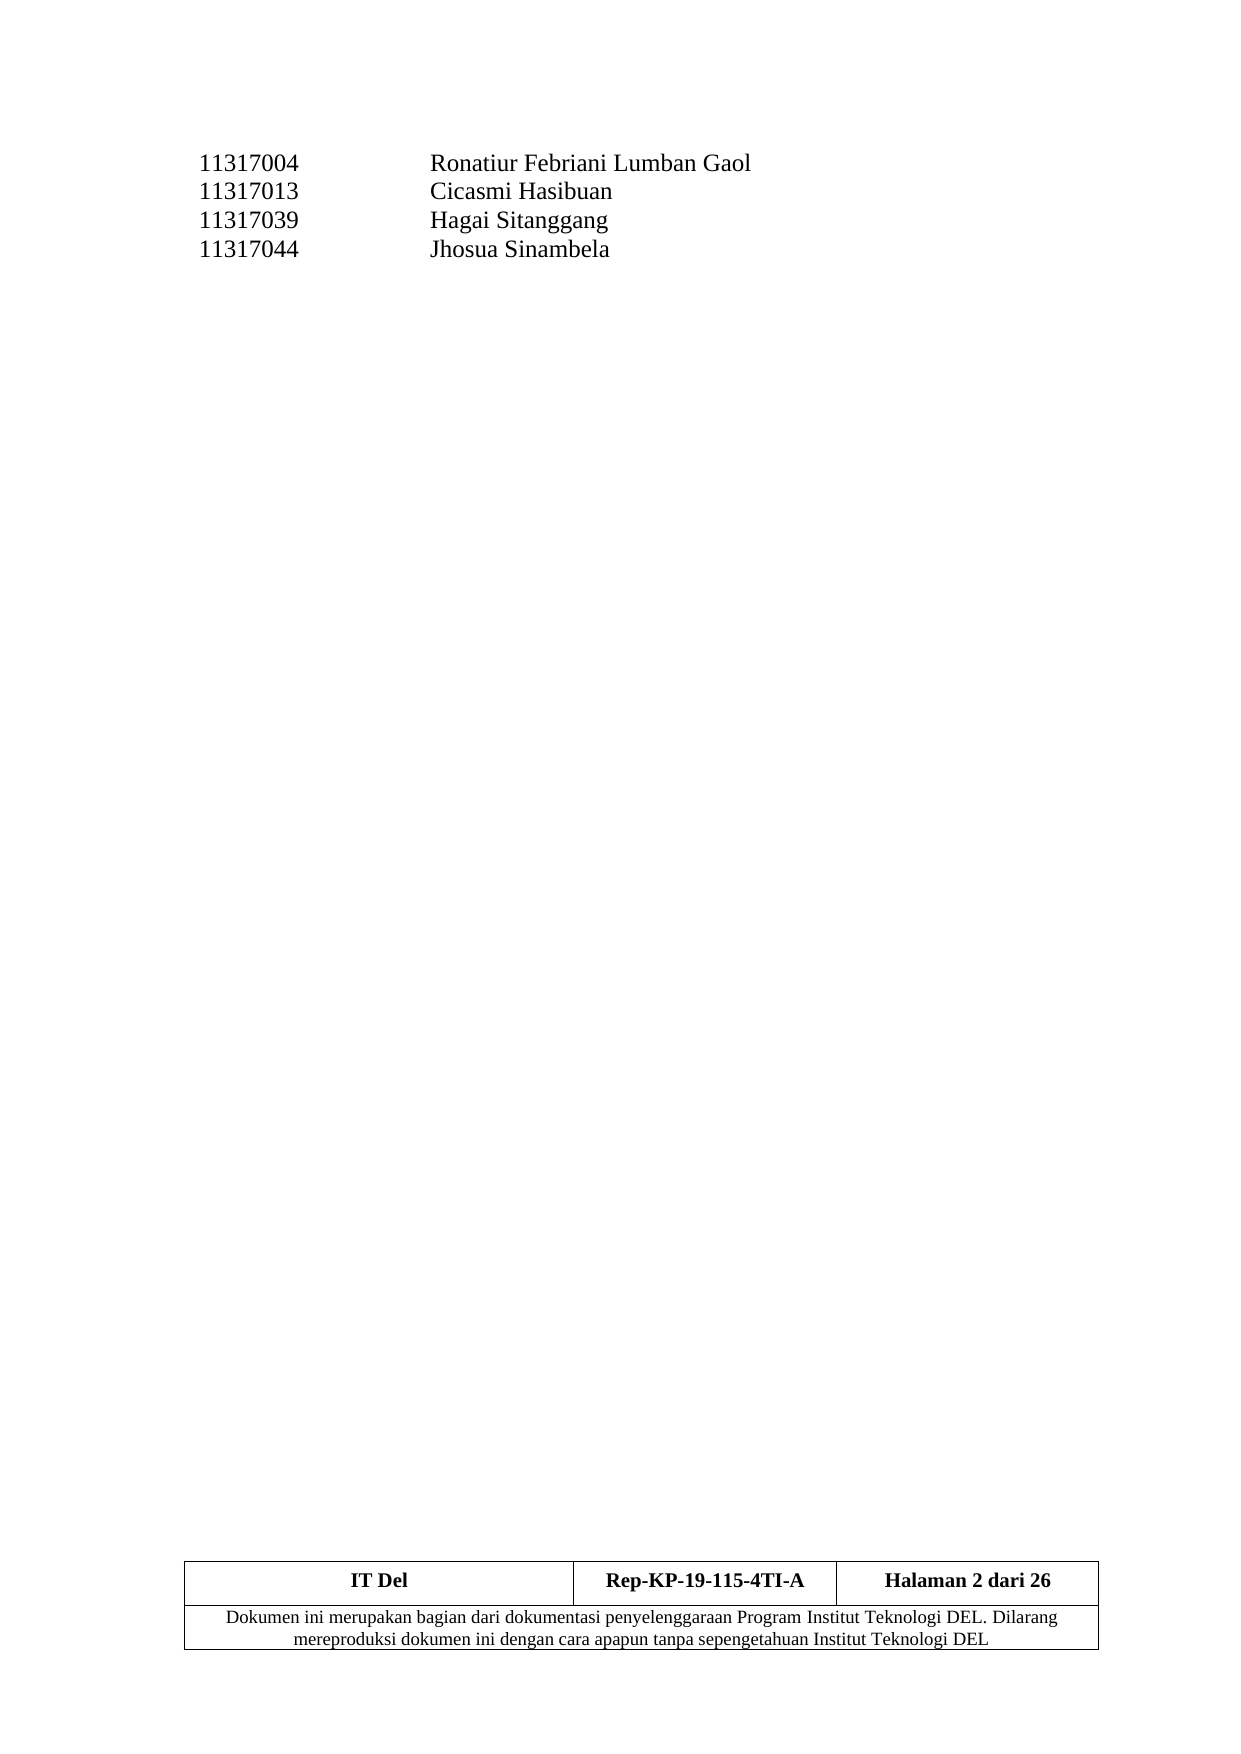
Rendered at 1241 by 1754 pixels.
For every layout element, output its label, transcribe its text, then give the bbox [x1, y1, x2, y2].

table_cell 11317044 [187, 234, 419, 263]
table_header 11317004 [187, 148, 419, 176]
table_cell Jhosua Sinambela [419, 234, 822, 263]
table_cell Hagai Sitanggang [419, 205, 822, 234]
table_cell 11317013 [187, 176, 419, 205]
table_header Ronatiur Febriani Lumban Gaol [419, 148, 822, 176]
table_cell 11317039 [187, 205, 419, 234]
table_cell Cicasmi Hasibuan [419, 176, 822, 205]
